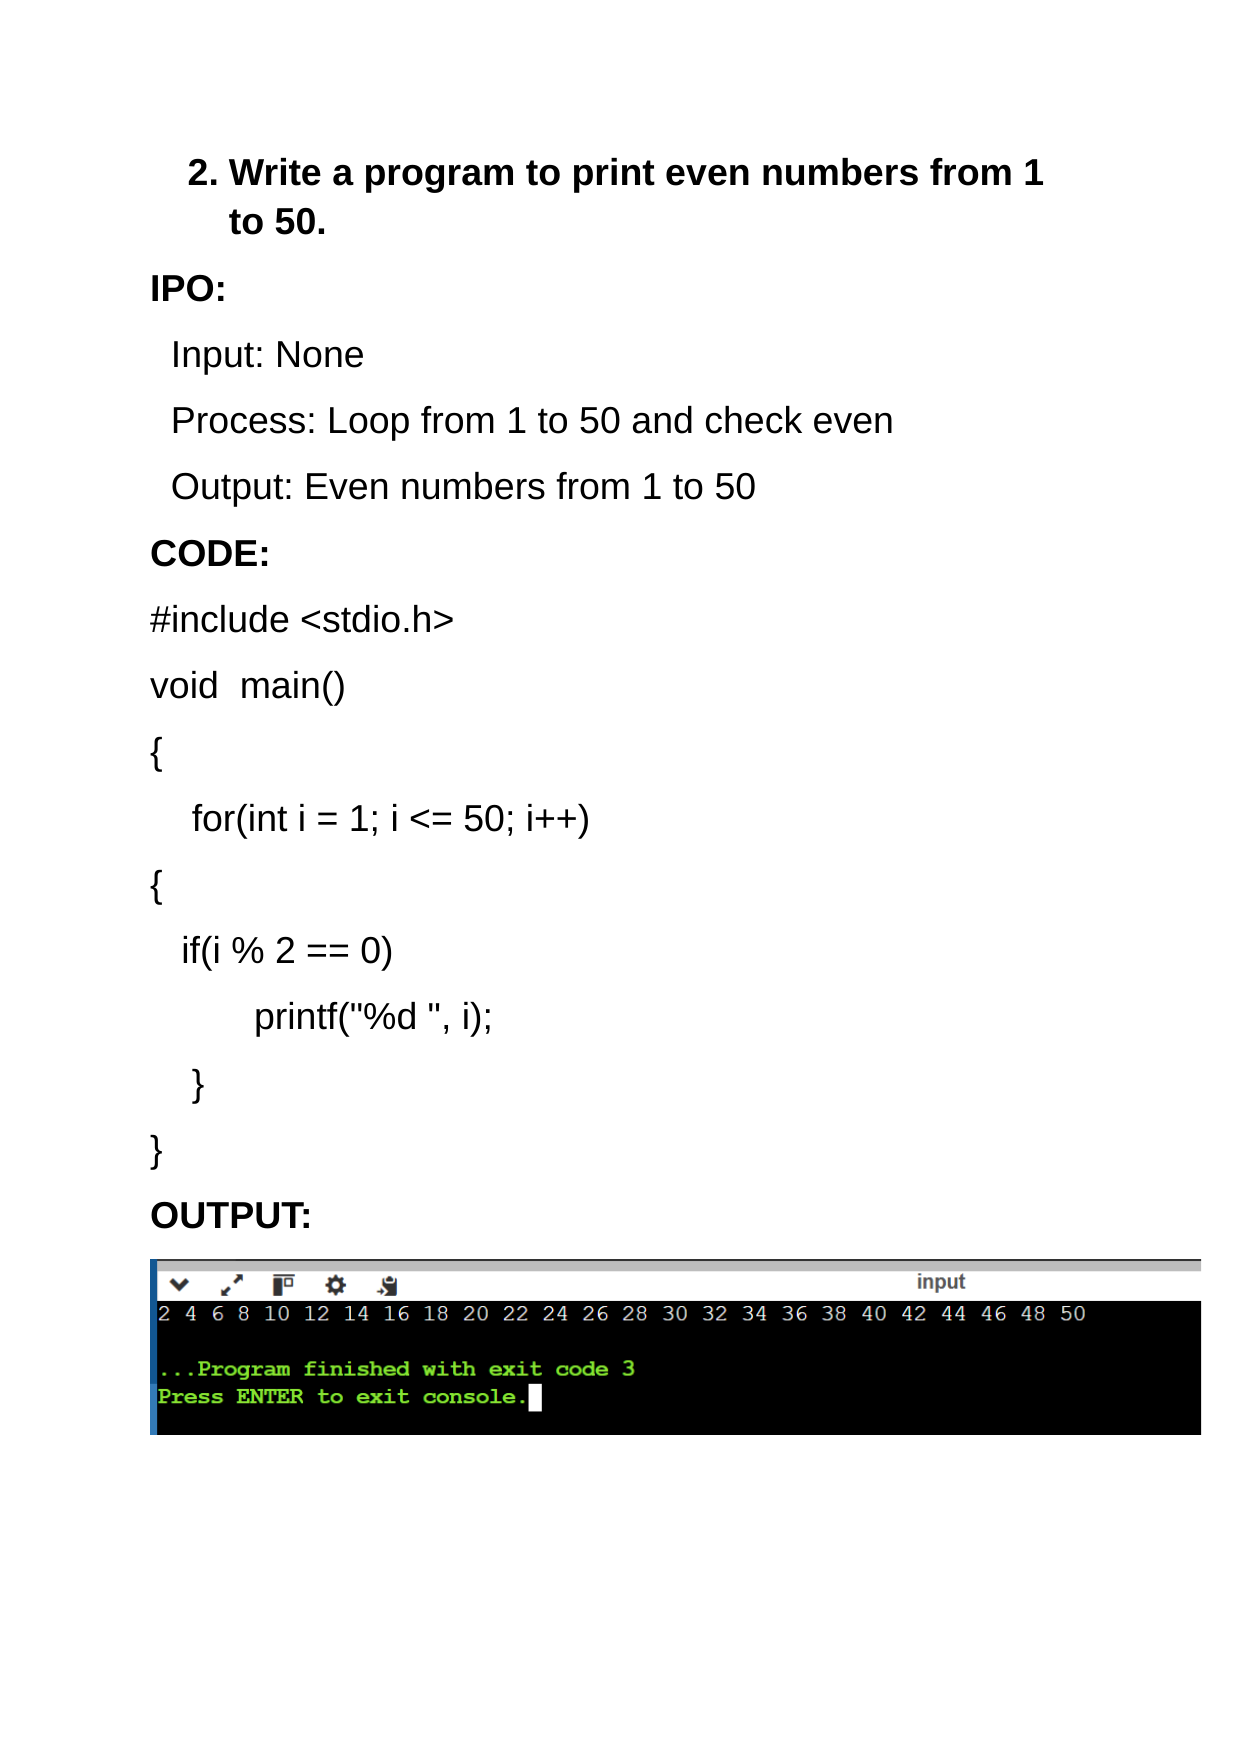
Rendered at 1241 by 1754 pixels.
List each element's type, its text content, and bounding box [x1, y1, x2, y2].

text } [150, 1061, 1090, 1104]
text { [150, 862, 1090, 905]
text Output: Even numbers from 1 to 50 [150, 464, 1090, 508]
text Process: Loop from 1 to 50 and check even [150, 398, 1090, 441]
text if(i % 2 == 0) [150, 928, 1090, 971]
text void main() [150, 663, 1090, 706]
text #include <stdio.h> [150, 597, 1090, 640]
text printf("%d ", i); [150, 994, 1090, 1038]
text OUTPUT: [150, 1193, 1090, 1236]
text { [150, 729, 1090, 773]
text } [150, 1127, 1090, 1170]
text for(int i = 1; i <= 50; i++) [150, 796, 1090, 839]
text IPO: [150, 266, 1090, 309]
text CODE: [150, 531, 1090, 574]
picture [150, 1259, 1202, 1435]
text Input: None [150, 332, 1090, 375]
list Write a program to print even numbers from 1 to 50. [187, 150, 1090, 243]
